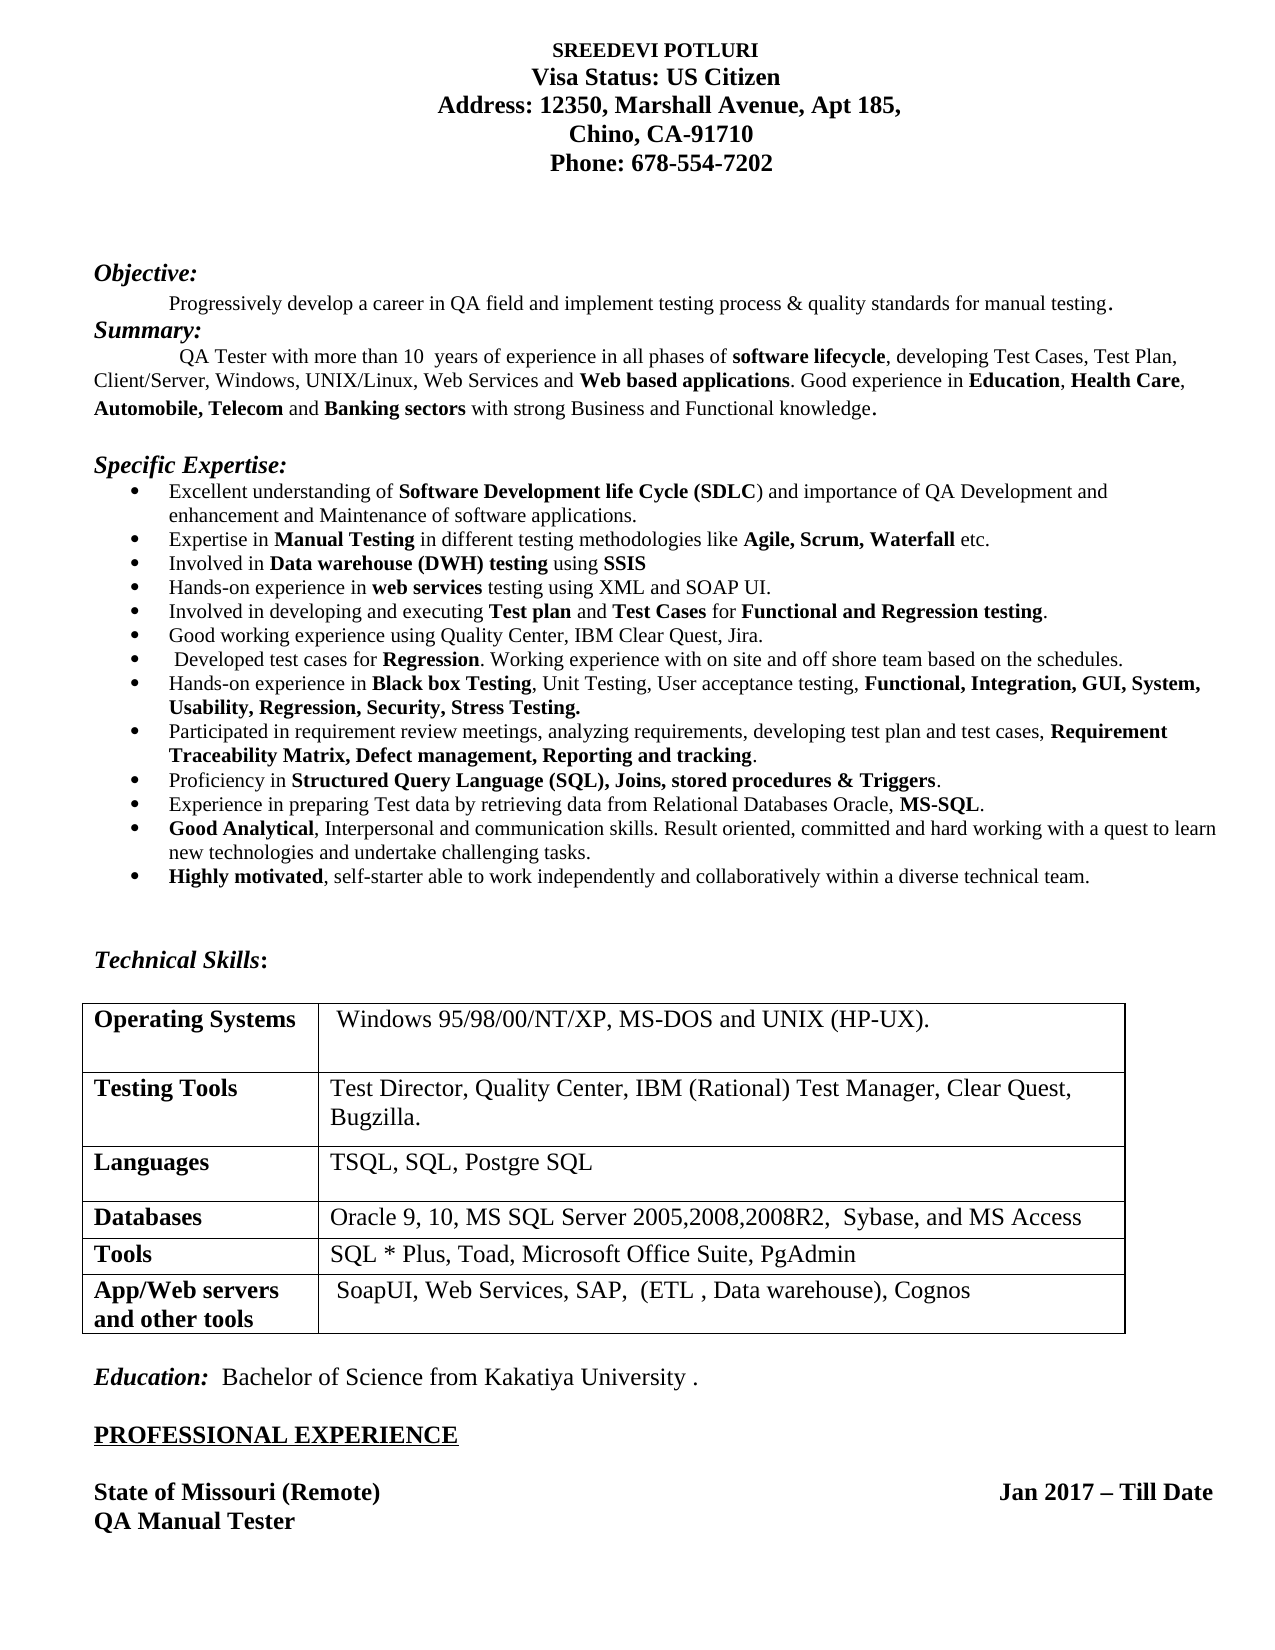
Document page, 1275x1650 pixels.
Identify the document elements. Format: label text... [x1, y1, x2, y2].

list Highly motivated, self-starter able to work independently and collaboratively within a diverse technical team. [131, 864, 1219, 888]
text Objective: [94, 258, 1219, 287]
table_cell Oracle 9, 10, MS SQL Server 2005,2008,2008R2, Sybase, and MS Access [319, 1202, 1124, 1238]
table_cell Testing Tools [83, 1073, 318, 1146]
list Experience in preparing Test data by retrieving data from Relational Databases Oracle, MS-SQL. [131, 792, 1219, 816]
text Progressively develop a career in QA field and implement testing process & quality standards for manual testing. [94, 287, 1219, 316]
list Participated in requirement review meetings, analyzing requirements, developing test plan and test cases, Requirement Traceability Matrix, Defect management, Reporting and tracking. [131, 719, 1219, 767]
table_cell Tools [83, 1239, 318, 1274]
table_cell Databases [83, 1202, 318, 1238]
list Involved in Data warehouse (DWH) testing using SSIS [131, 551, 1219, 575]
table_cell TSQL, SQL, Postgre SQL [319, 1147, 1124, 1201]
list Developed test cases for Regression. Working experience with on site and off shore team based on the schedules. [131, 647, 1219, 671]
text Visa Status: US Citizen [169, 62, 1219, 90]
list Good working experience using Quality Center, IBM Clear Quest, Jira. [131, 623, 1219, 647]
table_cell SoapUI, Web Services, SAP, (ETL , Data warehouse), Cognos [319, 1275, 1124, 1333]
text QA Tester with more than 10 years of experience in all phases of software lifecycle, developing Test Cases, Test Plan, Client/Server, Windows, UNIX/Linux, Web Services and Web based applications. Good experience in Education, Health Care, Automobile, Telecom and Banking sectors with strong Business and Functional knowledge. [94, 344, 1219, 421]
text Education: Bachelor of Science from Kakatiya University . [94, 1362, 1219, 1391]
table_header Windows 95/98/00/NT/XP, MS-DOS and UNIX (HP-UX). [319, 1004, 1124, 1072]
table_header Operating Systems [83, 1004, 318, 1072]
list Hands-on experience in web services testing using XML and SOAP UI. [131, 575, 1219, 599]
text Specific Expertise: [94, 450, 1219, 479]
list Good Analytical, Interpersonal and communication skills. Result oriented, committed and hard working with a quest to learn new technologies and undertake challenging tasks. [131, 816, 1219, 864]
text Technical Skills: [94, 945, 1219, 974]
text Chino, CA-91710 [169, 119, 1219, 148]
table_cell Test Director, Quality Center, (Rational) Test Manager, Clear Quest, Bugzilla. [319, 1073, 1124, 1146]
list Involved in developing and executing Test plan and Test Cases for Functional and Regression testing. [131, 599, 1219, 623]
text SREEDEVI POTLURI [94, 37, 1219, 62]
text Phone: 678-554-7202 [169, 148, 1219, 177]
list Proficiency in Structured Query Language (SQL), Joins, stored procedures & Triggers. [131, 767, 1219, 792]
table_cell SQL * Plus, Toad, Microsoft Office Suite, PgAdmin [319, 1239, 1124, 1274]
text QA Manual Tester [94, 1506, 1219, 1535]
text Summary: [94, 316, 1219, 344]
table_cell Languages [83, 1147, 318, 1201]
text State of Missouri (Remote) Jan 2017 – Till Date [94, 1477, 1219, 1506]
text PROFESSIONAL EXPERIENCE [94, 1420, 1219, 1449]
table_cell App/Web servers and other tools [83, 1275, 318, 1333]
list Excellent understanding of Software Development life Cycle (SDLC) and importance of QA Development and enhancement and Maintenance of software applications. [131, 479, 1219, 527]
list Hands-on experience in Black box Testing, Unit Testing, User acceptance testing, Functional, Integration, GUI, System, Usability, Regression, Security, Stress Testing. [131, 671, 1219, 719]
list Expertise in Manual Testing in different testing methodologies like Agile, Scrum, Waterfall etc. [131, 527, 1219, 551]
text Address: 12350, Marshall Avenue, Apt 185, [169, 90, 1219, 119]
